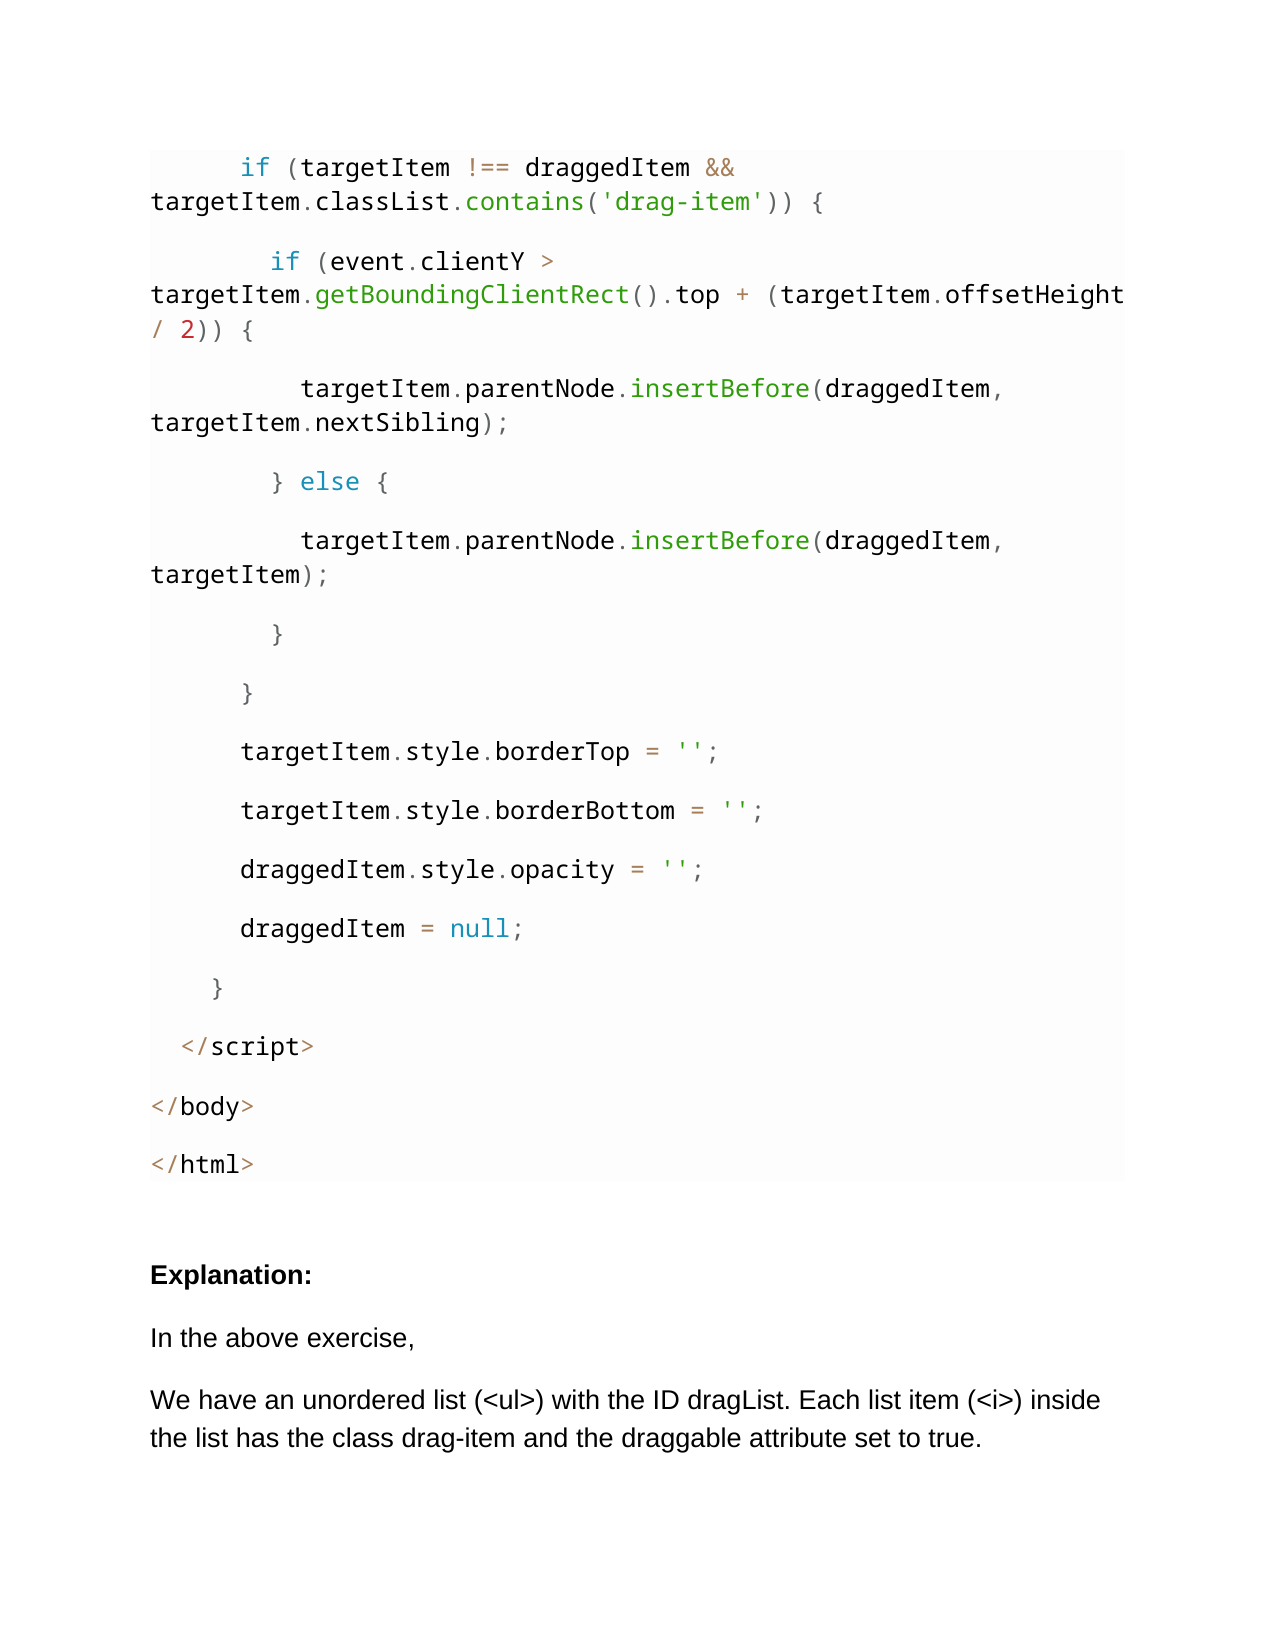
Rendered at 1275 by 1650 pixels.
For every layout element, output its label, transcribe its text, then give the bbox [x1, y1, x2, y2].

text targetItem.parentNode.insertBefore(draggedItem, targetItem.nextSibling); [150, 370, 1125, 438]
text draggedItem = null; [150, 911, 1125, 945]
text if (targetItem !== draggedItem && targetItem.classList.contains('drag-item')) { [150, 150, 1125, 218]
text </html> [150, 1147, 1125, 1181]
text } [150, 675, 1125, 709]
text if (event.clientY > targetItem.getBoundingClientRect().top + (targetItem.offsetHeight / 2)) { [150, 243, 1125, 345]
text </body> [150, 1088, 1125, 1122]
text targetItem.style.borderBottom = ''; [150, 793, 1125, 827]
text } [150, 970, 1125, 1004]
text } [150, 616, 1125, 650]
text targetItem.style.borderTop = ''; [150, 734, 1125, 768]
text draggedItem.style.opacity = ''; [150, 852, 1125, 886]
text We have an unordered list (<ul>) with the ID dragList. Each list item (<i>) inside the list has the class drag-item and the draggable attribute set to true. [150, 1378, 1125, 1453]
text In the above exercise, [150, 1316, 1125, 1353]
text Explanation: [150, 1253, 1125, 1291]
text } else { [150, 463, 1125, 497]
text </script> [150, 1029, 1125, 1063]
text targetItem.parentNode.insertBefore(draggedItem, targetItem); [150, 522, 1125, 591]
